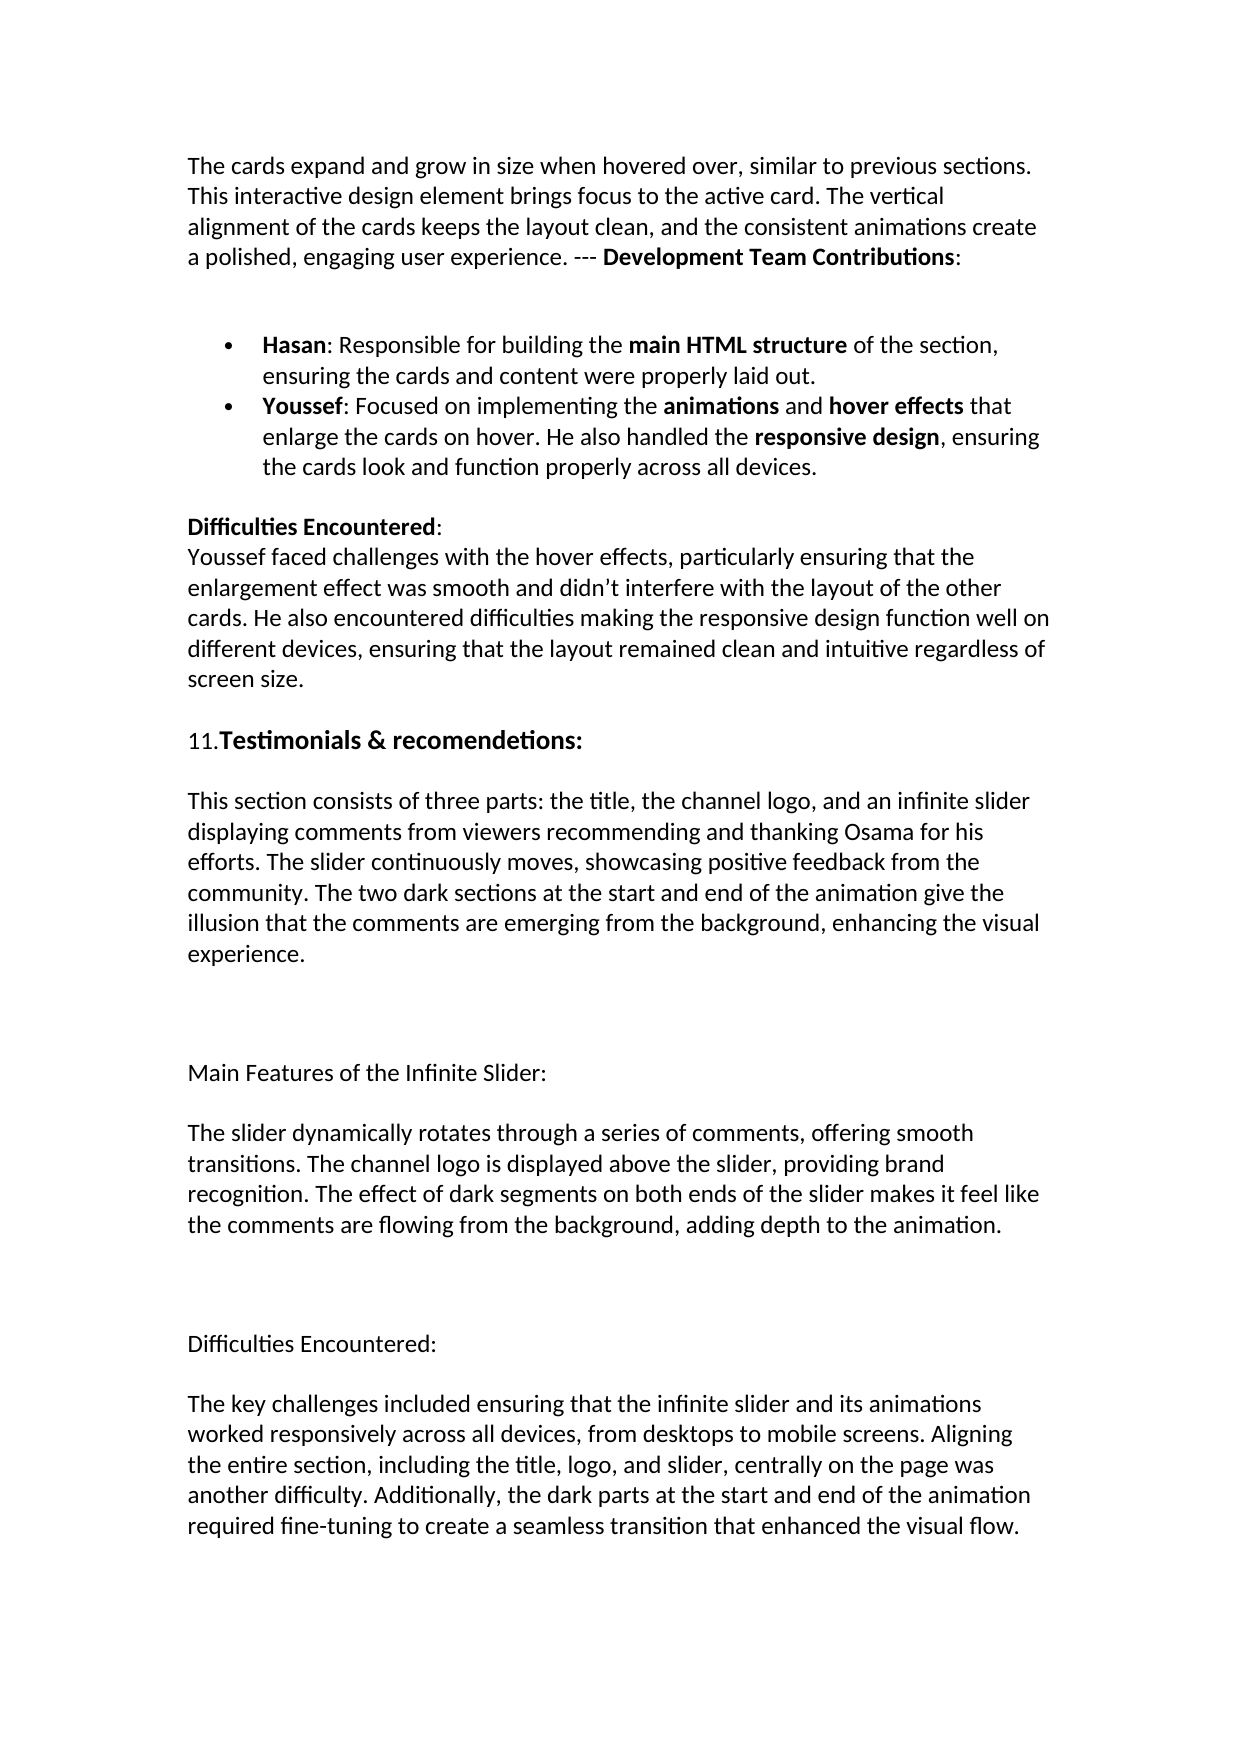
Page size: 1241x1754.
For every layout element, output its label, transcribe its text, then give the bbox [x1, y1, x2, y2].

text The slider dynamically rotates through a series of comments, offering smooth transitions. The channel logo is displayed above the slider, providing brand recognition. The effect of dark segments on both ends of the slider makes it feel like the comments are flowing from the background, adding depth to the animation. [187, 1117, 1053, 1239]
text This section consists of three parts: the title, the channel logo, and an infinite slider displaying comments from viewers recommending and thanking Osama for his efforts. The slider continuously moves, showcasing positive feedback from the community. The two dark sections at the start and end of the animation give the illusion that the comments are emerging from the background, enhancing the visual experience. [187, 786, 1053, 969]
text Main Features of the Infinite Slider: [187, 1057, 1053, 1088]
list Hasan: Responsible for building the main HTML structure of the section, ensuring the cards and content were properly laid out. [225, 329, 1053, 390]
text The key challenges included ensuring that the infinite slider and its animations worked responsively across all devices, from desktops to mobile screens. Aligning the entire section, including the title, logo, and slider, centrally on the page was another difficulty. Additionally, the dark parts at the start and end of the animation required fine-tuning to create a seamless transition that enhanced the visual flow. [187, 1388, 1053, 1540]
text Difficulties Encountered: [187, 1328, 1053, 1359]
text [187, 150, 1053, 300]
list Youssef: Focused on implementing the animations and hover effects that enlarge the cards on hover. He also handled the responsive design, ensuring the cards look and function properly across all devices. [225, 390, 1053, 482]
text 11.Testimonials & recomendetions: [187, 723, 1053, 756]
text Difficulties Encountered: Youssef faced challenges with the hover effects, particularly ensuring that the enlargement effect was smooth and didn’t interfere with the layout of the other cards. He also encountered difficulties making the responsive design function well on different devices, ensuring that the layout remained clean and intuitive regardless of screen size. [187, 511, 1053, 694]
